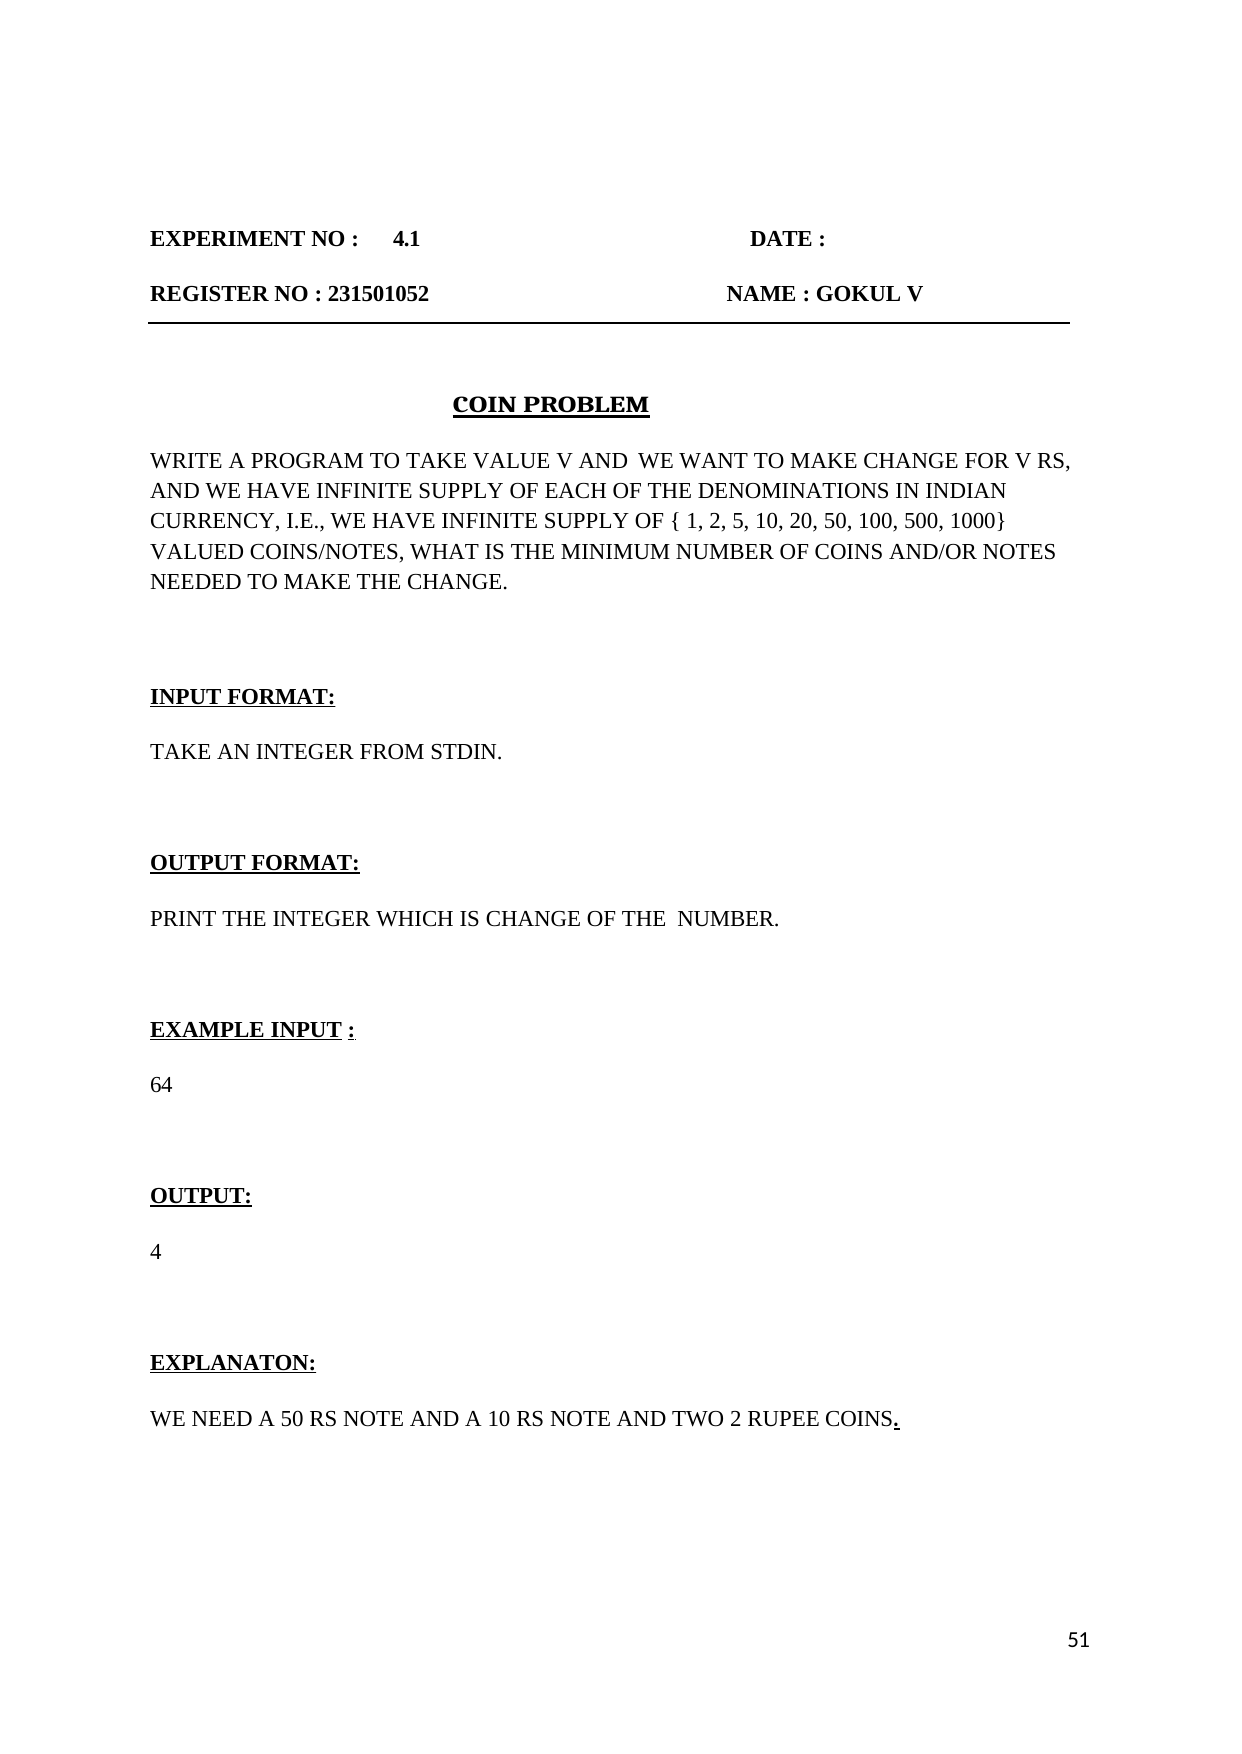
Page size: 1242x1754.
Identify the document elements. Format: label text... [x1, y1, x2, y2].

text INPUT FORMAT: [150, 683, 1148, 709]
text EXPERIMENT NO : 4.1 DATE : [150, 225, 1148, 251]
text OUTPUT: [150, 1183, 1148, 1209]
text EXPLANATON: [150, 1349, 1148, 1376]
text TAKE AN INTEGER FROM STDIN. [150, 738, 1148, 765]
text 64 [150, 1072, 1148, 1098]
text COIN PROBLEM [92, 392, 1010, 419]
text PRINT THE INTEGER WHICH IS CHANGE OF THE NUMBER. [150, 905, 1148, 931]
text 4 [150, 1238, 1148, 1264]
text REGISTER NO : 231501052 NAME : GOKUL V [150, 280, 1148, 307]
text EXAMPLE INPUT : [150, 1016, 1148, 1042]
text OUTPUT FORMAT: [150, 849, 1148, 876]
text WRITE A PROGRAM TO TAKE VALUE V AND WE WANT TO MAKE CHANGE FOR V RS, AND WE HAVE INFINITE SUPPLY OF EACH OF THE DENOMINATIONS IN INDIAN CURRENCY, I.E., WE HAVE INFINITE SUPPLY OF { 1, 2, 5, 10, 20, 50, 100, 500, 1000} VALUED COINS/NOTES, WHAT IS THE MINIMUM NUMBER OF COINS AND/OR NOTES NEEDED TO MAKE THE CHANGE. [150, 447, 1086, 594]
text WE NEED A 50 RS NOTE AND A 10 RS NOTE AND TWO 2 RUPEE COINS. [150, 1406, 1148, 1433]
